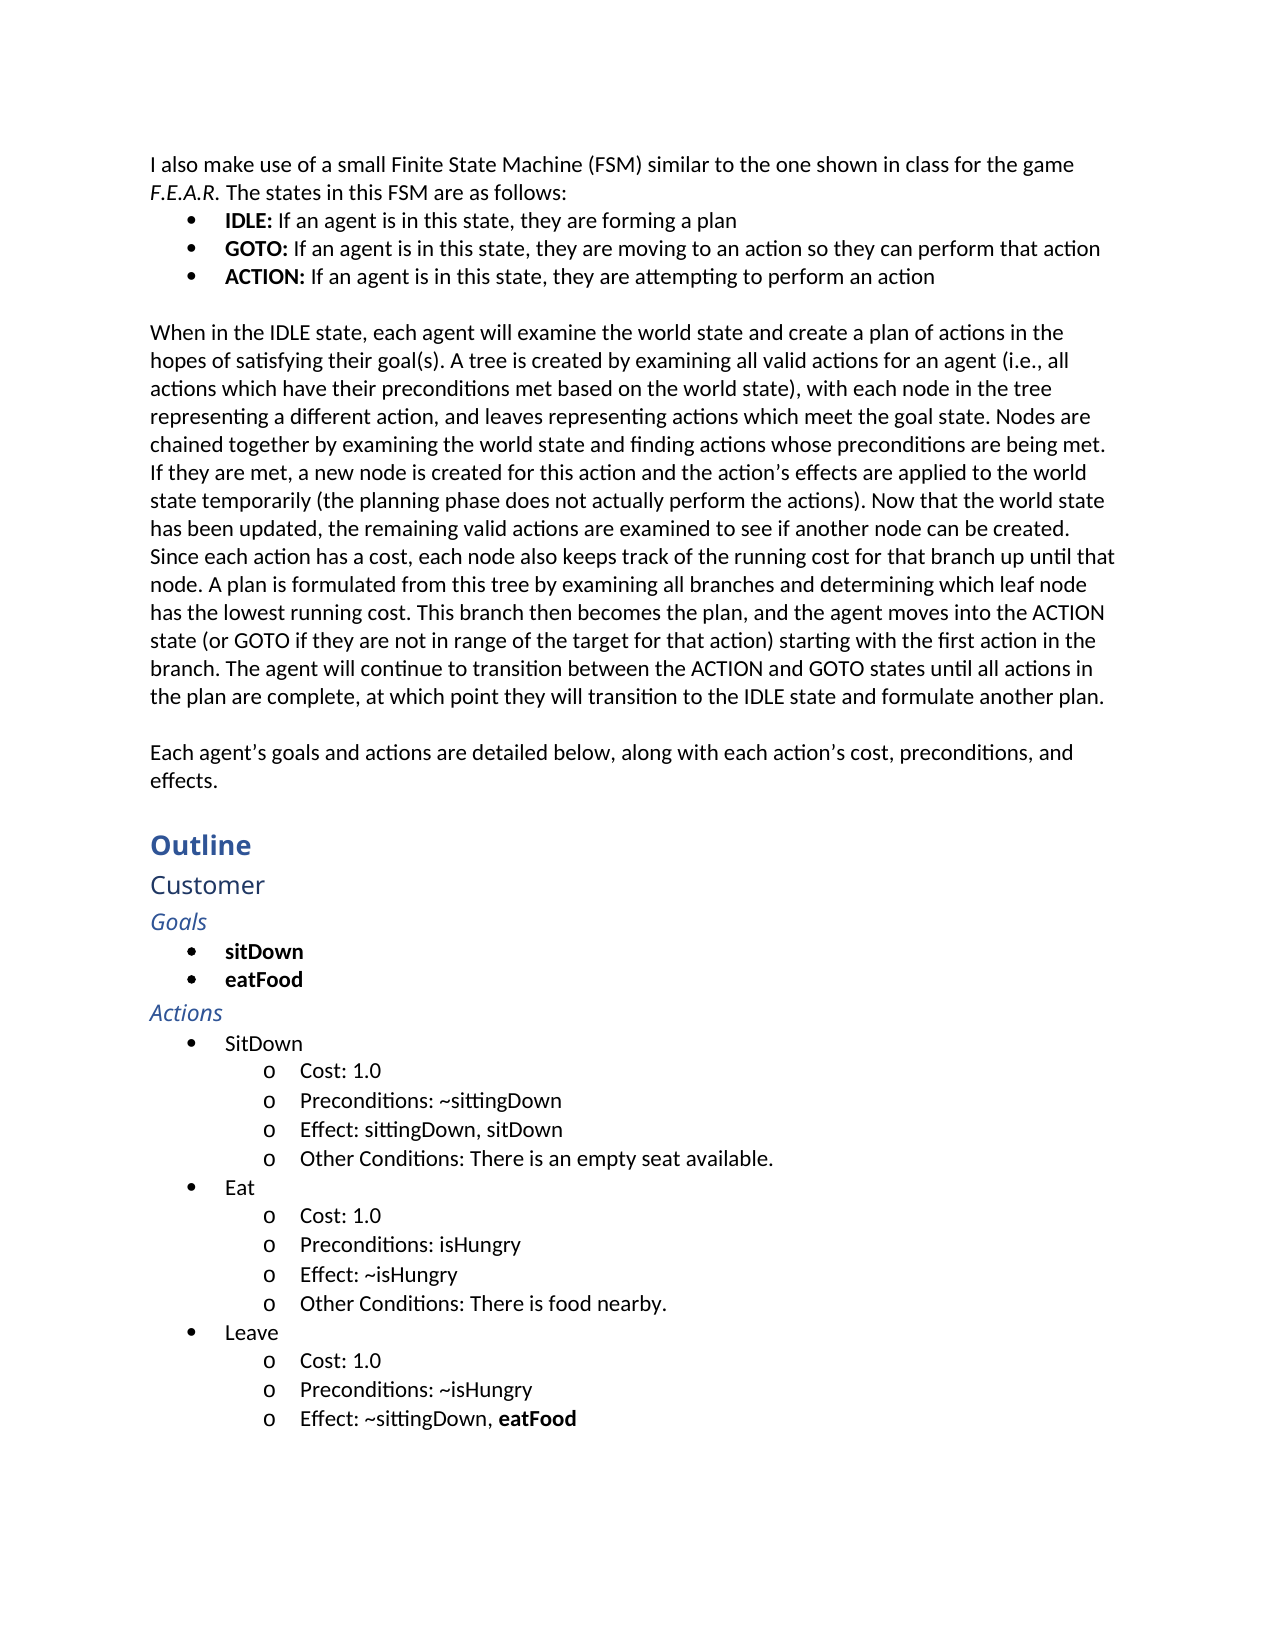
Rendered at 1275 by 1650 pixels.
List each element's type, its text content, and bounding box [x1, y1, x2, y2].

subtitle Actions [150, 997, 1125, 1029]
subtitle Outline [150, 827, 1125, 863]
list GOTO: If an agent is in this state, they are moving to an action so they can perform that action [187, 234, 1125, 262]
text I also make use of a small Finite State Machine (FSM) similar to the one shown in class for the game F.E.A.R. The states in this FSM are as follows: [150, 150, 1125, 206]
text Each agent’s goals and actions are detailed below, along with each action’s cost, preconditions, and effects. [150, 738, 1125, 794]
list IDLE: If an agent is in this state, they are forming a plan [187, 206, 1125, 234]
list Cost: 1.0 [262, 1201, 1125, 1231]
list Preconditions: ~sittingDown [262, 1086, 1125, 1115]
list Cost: 1.0 [262, 1346, 1125, 1375]
text When in the IDLE state, each agent will examine the world state and create a plan of actions in the hopes of satisfying their goal(s). A tree is created by examining all valid actions for an agent (i.e., all actions which have their preconditions met based on the world state), with each node in the tree representing a different action, and leaves representing actions which meet the goal state. Nodes are chained together by examining the world state and finding actions whose preconditions are being met. If they are met, a new node is created for this action and the action’s effects are applied to the world state temporarily (the planning phase does not actually perform the actions). Now that the world state has been updated, the remaining valid actions are examined to see if another node can be created. Since each action has a cost, each node also keeps track of the running cost for that branch up until that node. A plan is formulated from this tree by examining all branches and determining which leaf node has the lowest running cost. This branch then becomes the plan, and the agent moves into the ACTION state (or GOTO if they are not in range of the target for that action) starting with the first action in the branch. The agent will continue to transition between the ACTION and GOTO states until all actions in the plan are complete, at which point they will transition to the IDLE state and formulate another plan. [150, 318, 1125, 710]
list ACTION: If an agent is in this state, they are attempting to perform an action [187, 262, 1125, 290]
subtitle Goals [150, 906, 1125, 937]
list Preconditions: ~isHungry [262, 1375, 1125, 1404]
list Effect: sittingDown, sitDown [262, 1115, 1125, 1144]
list Preconditions: isHungry [262, 1231, 1125, 1260]
list sitDown [187, 937, 1125, 965]
list Other Conditions: There is food nearby. [262, 1289, 1125, 1318]
list SitDown [187, 1029, 1125, 1057]
list Other Conditions: There is an empty seat available. [262, 1144, 1125, 1173]
list Eat [187, 1173, 1125, 1201]
list Leave [187, 1318, 1125, 1346]
list Cost: 1.0 [262, 1057, 1125, 1086]
list Effect: ~isHungry [262, 1260, 1125, 1289]
list eatFood [187, 965, 1125, 993]
list Effect: ~sittingDown, eatFood [262, 1404, 1125, 1433]
subtitle Customer [150, 868, 1125, 902]
